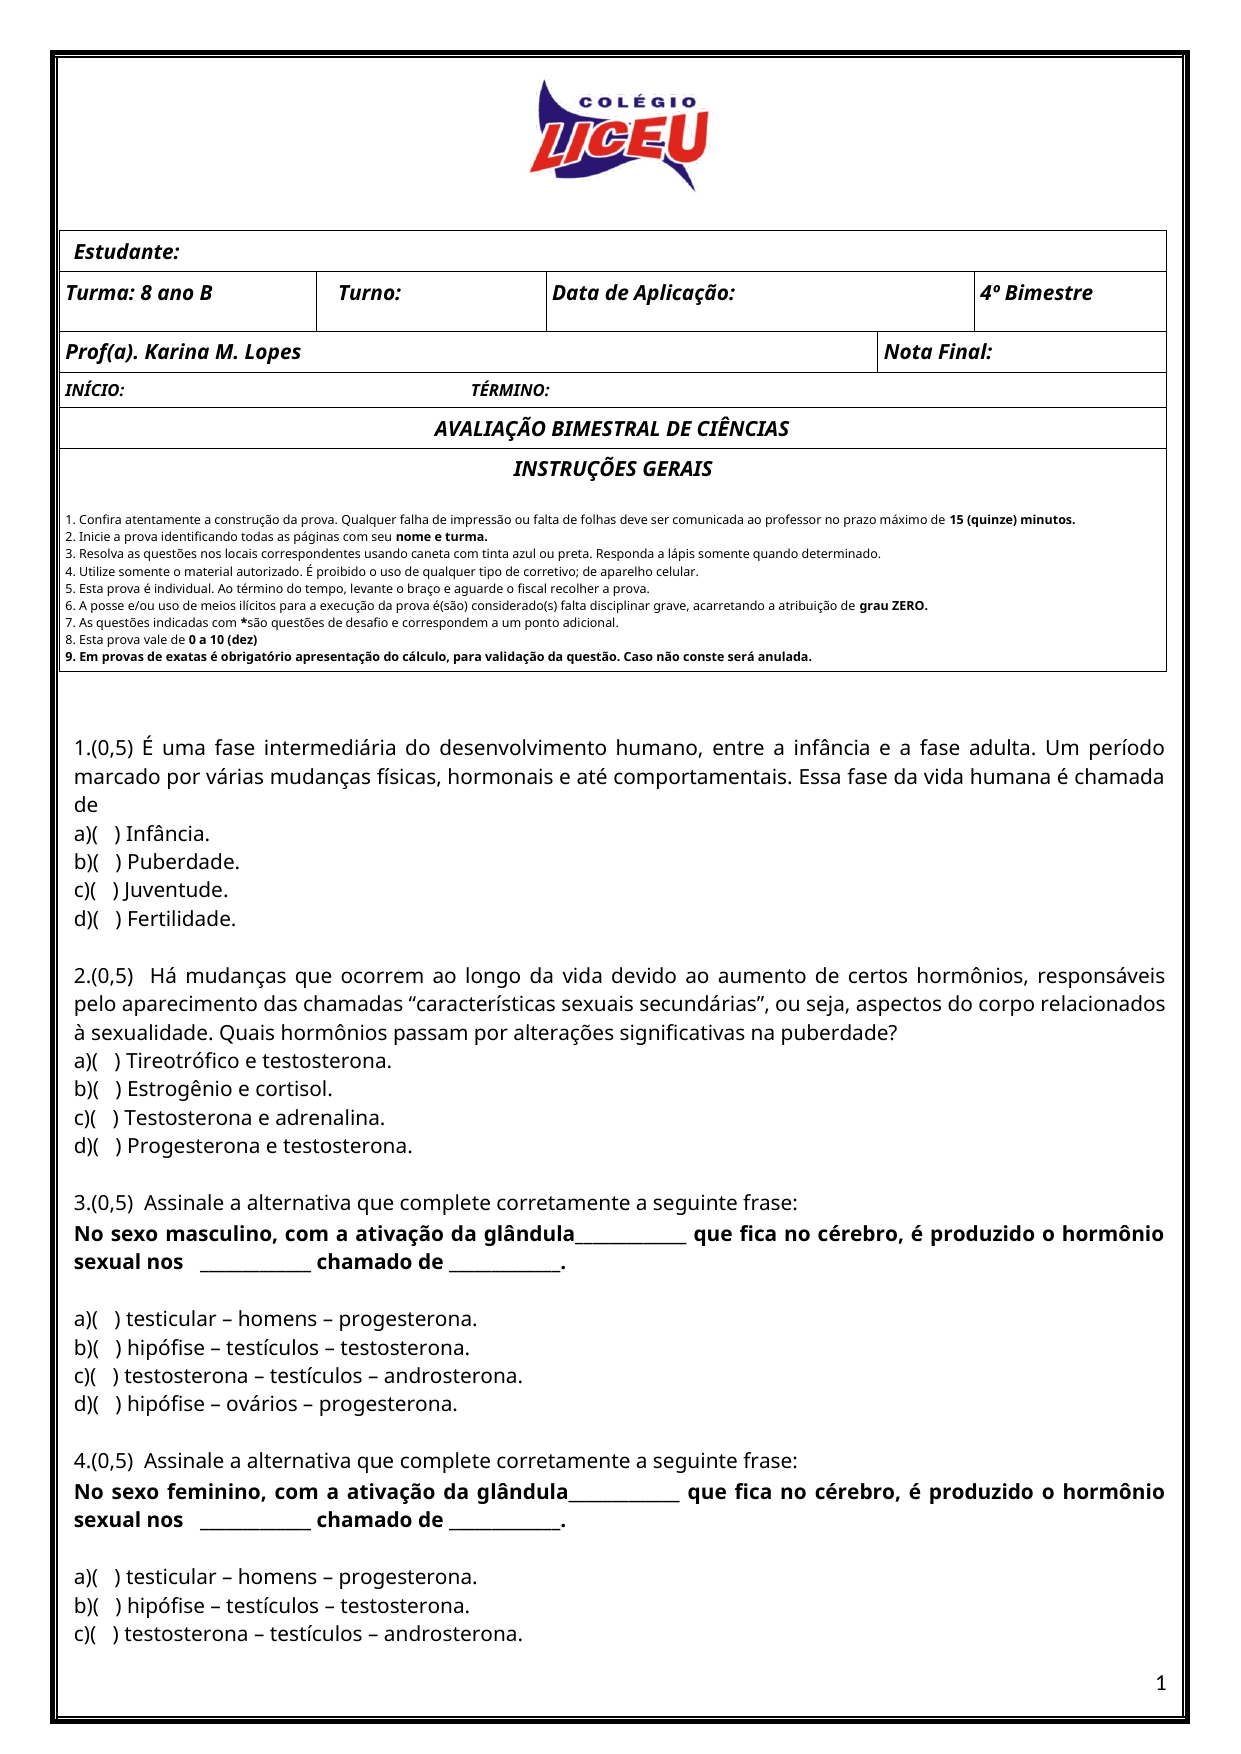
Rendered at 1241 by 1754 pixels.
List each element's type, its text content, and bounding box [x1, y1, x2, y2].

text c)( ) Testosterona e adrenalina. [74, 1103, 1167, 1131]
text 2.(0,5) Há mudanças que ocorrem ao longo da vida devido ao aumento de certos hormônios, responsáveis pelo aparecimento das chamadas “características sexuais secundárias”, ou seja, aspectos do corpo relacionados à sexualidade. Quais hormônios passam por alterações significativas na puberdade? [74, 961, 1167, 1046]
table_cell Data de Aplicação: [547, 272, 974, 331]
text b)( ) Estrogênio e cortisol. [74, 1074, 1167, 1103]
text b)( ) hipófise – testículos – testosterona. [74, 1333, 1167, 1361]
text a)( ) testicular – homens – progesterona. [74, 1562, 1167, 1591]
table_cell INSTRUÇÕES GERAIS 1. Confira atentamente a construção da prova. Qualquer falha de impressão ou falta de folhas deve ser comunicada ao professor no prazo máximo de 15 (quinze) minutos. 2. Inicie a prova identificando todas as páginas com seu nome e turma. 3. Resolva as questões nos locais correspondentes usando caneta com tinta azul ou preta. Responda a lápis somente quando determinado. 4. Utilize somente o material autorizado. É proibido o uso de qualquer tipo de corretivo; de aparelho celular. 5. Esta prova é individual. Ao término do tempo, levante o braço e aguarde o fiscal recolher a prova. 6. A posse e/ou uso de meios ilícitos para a execução da prova é(são) considerado(s) falta disciplinar grave, acarretando a atribuição de grau ZERO. 7. As questões indicadas com *são questões de desafio e correspondem a um ponto adicional. 8. Esta prova vale de 0 a 10 (dez) 9. Em provas de exatas é obrigatório apresentação do cálculo, para validação da questão. Caso não conste será anulada. [60, 449, 1166, 671]
text b)( ) Puberdade. [74, 847, 1167, 876]
text b)( ) hipófise – testículos – testosterona. [74, 1591, 1167, 1619]
table_header Estudante: [60, 231, 1166, 271]
table_cell Nota Final: [878, 332, 1166, 372]
text d)( ) hipófise – ovários – progesterona. [74, 1389, 1167, 1418]
table_cell AVALIAÇÃO BIMESTRAL DE CIÊNCIAS [60, 408, 1166, 448]
table_cell INÍCIO: TÉRMINO: [60, 373, 1166, 407]
text No sexo feminino, com a ativação da glândula_____________ que fica no cérebro, é produzido o hormônio sexual nos _____________ chamado de _____________. [74, 1477, 1167, 1534]
table_cell Turma: 8 ano B [60, 272, 316, 331]
text 3.(0,5) Assinale a alternativa que complete corretamente a seguinte frase: [74, 1188, 1167, 1217]
text c)( ) testosterona – testículos – androsterona. [74, 1619, 1167, 1648]
table_cell 4º Bimestre [975, 272, 1166, 331]
text c)( ) Juventude. [74, 876, 1167, 904]
text a)( ) Tireotrófico e testosterona. [74, 1046, 1167, 1074]
text c)( ) testosterona – testículos – androsterona. [74, 1361, 1167, 1389]
table_cell Prof(a). Karina M. Lopes [60, 332, 877, 372]
text 1.(0,5) É uma fase intermediária do desenvolvimento humano, entre a infância e a fase adulta. Um período marcado por várias mudanças físicas, hormonais e até comportamentais. Essa fase da vida humana é chamada de [74, 733, 1167, 819]
text a)( ) testicular – homens – progesterona. [74, 1304, 1167, 1333]
text a)( ) Infância. [74, 819, 1167, 847]
table_cell Turno: [317, 272, 546, 331]
picture [519, 70, 719, 196]
text d)( ) Fertilidade. [74, 904, 1167, 932]
text No sexo masculino, com a ativação da glândula_____________ que fica no cérebro, é produzido o hormônio sexual nos _____________ chamado de _____________. [74, 1219, 1167, 1276]
text d)( ) Progesterona e testosterona. [74, 1131, 1167, 1160]
text 4.(0,5) Assinale a alternativa que complete corretamente a seguinte frase: [74, 1446, 1167, 1475]
